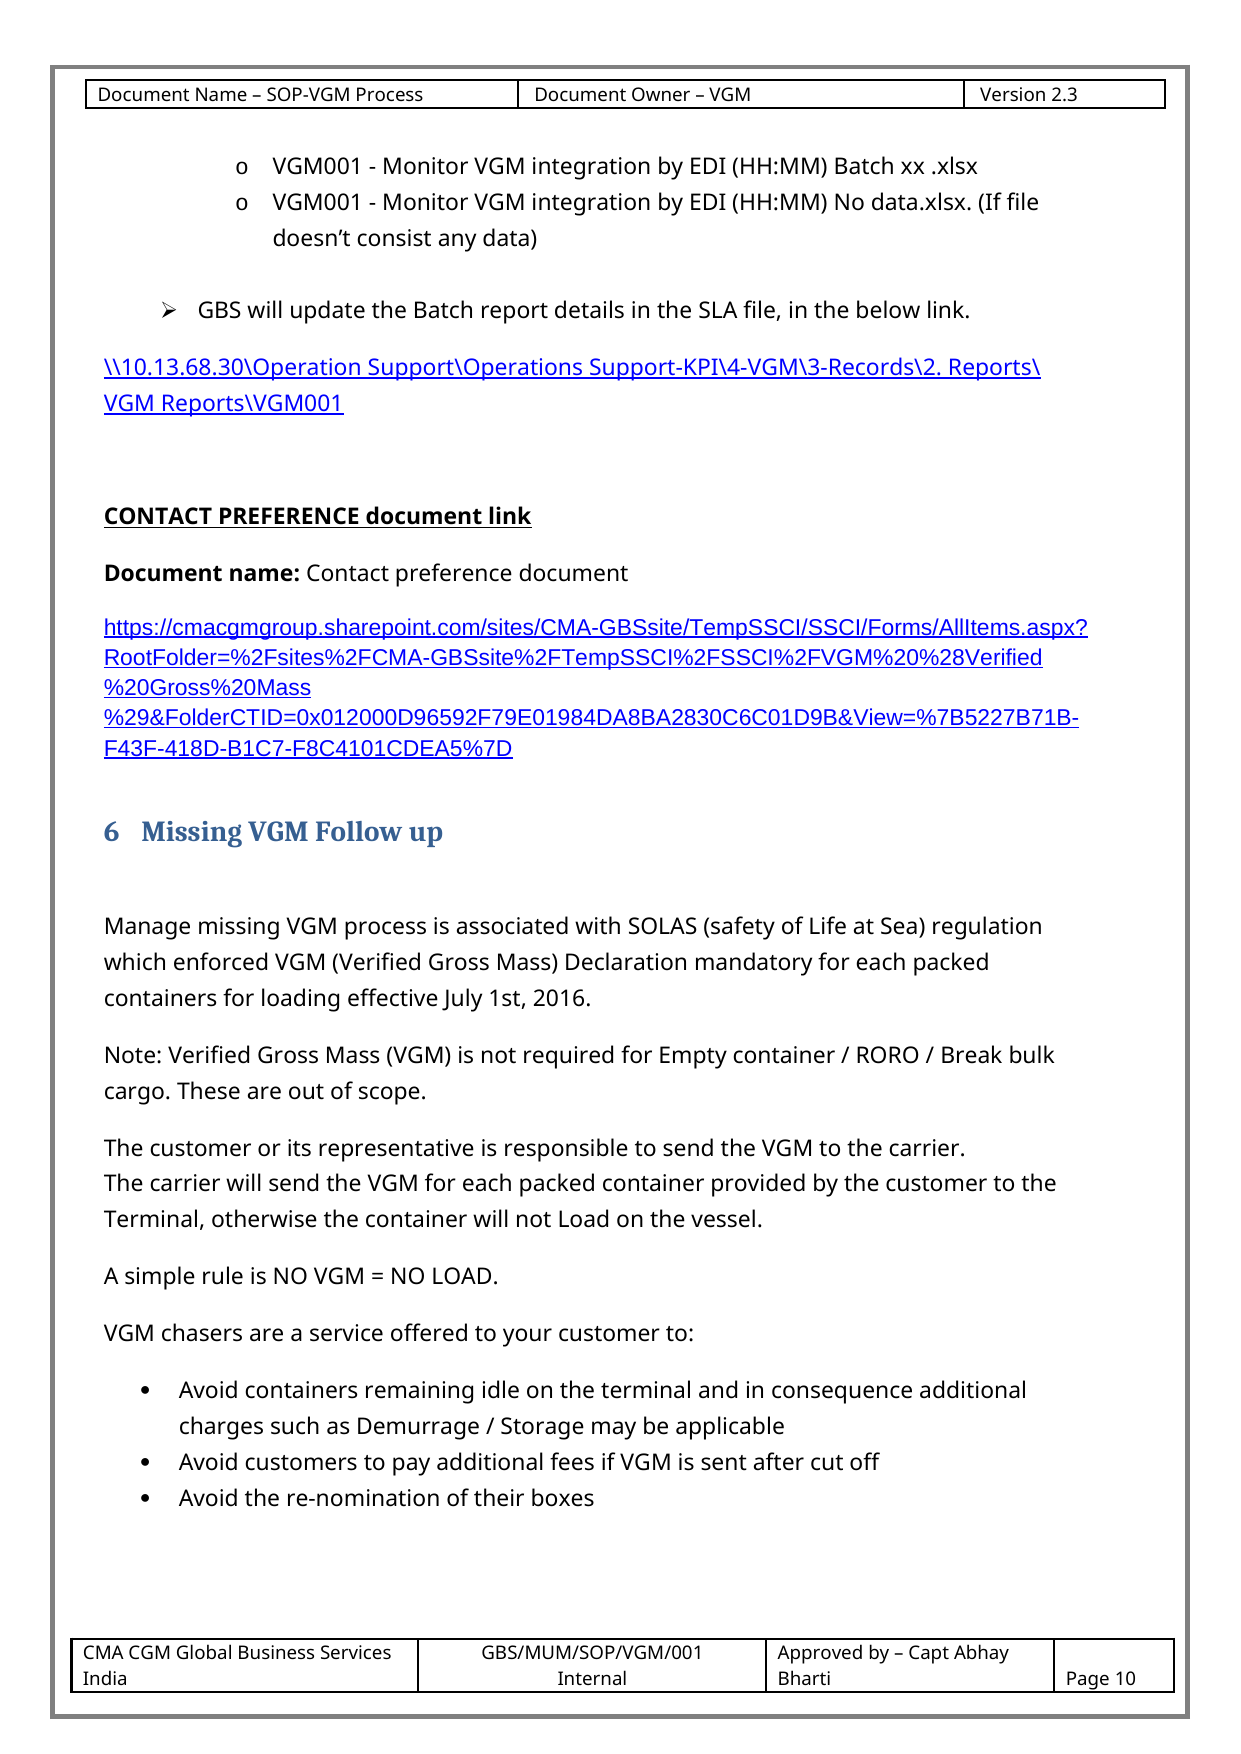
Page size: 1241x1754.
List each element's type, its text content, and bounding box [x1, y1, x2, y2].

text \\10.13.68.30\Operation Support\Operations Support-KPI\4-VGM\3-Records\2. Reports\VGM Reports\VGM001 [103, 351, 1090, 418]
list Avoid the re-nomination of their boxes [141, 1481, 1090, 1513]
text Note: Verified Gross Mass (VGM) is not required for Empty container / RORO / Break bulk cargo. These are out of scope. [103, 1039, 1090, 1106]
text Manage missing VGM process is associated with SOLAS (safety of Life at Sea) regulation which enforced VGM (Verified Gross Mass) Declaration mandatory for each packed containers for loading effective July 1st, 2016. [103, 910, 1090, 1013]
text CONTACT PREFERENCE document link [103, 500, 1090, 531]
list GBS will update the Batch report details in the SLA file, in the below link. [160, 294, 1090, 325]
text The customer or its representative is responsible to send the VGM to the carrier. The carrier will send the VGM for each packed container provided by the customer to the Terminal, otherwise the container will not Load on the vessel. [103, 1131, 1090, 1234]
text https://cmacgmgroup.sharepoint.com/sites/CMA-GBSsite/TempSSCI/SSCI/Forms/AllItems.aspx?RootFolder=%2Fsites%2FCMA-GBSsite%2FTempSSCI%2FSSCI%2FVGM%20%28Verified%20Gross%20Mass%29&FolderCTID=0x012000D96592F79E01984DA8BA2830C6C01D9B&View=%7B5227B71B-F43F-418D-B1C7-F8C4101CDEA5%7D [103, 614, 1090, 761]
subtitle Missing VGM Follow up [103, 815, 1090, 848]
list Avoid customers to pay additional fees if VGM is sent after cut off [141, 1446, 1090, 1477]
list VGM001 - Monitor VGM integration by EDI (HH:MM) No data.xlsx. (If file doesn’t consist any data) [235, 186, 1090, 253]
list Avoid containers remaining idle on the terminal and in consequence additional charges such as Demurrage / Storage may be applicable [141, 1374, 1090, 1441]
text VGM chasers are a service offered to your customer to: [103, 1317, 1090, 1348]
text Document name: Contact preference document [103, 557, 1090, 588]
list VGM001 - Monitor VGM integration by EDI (HH:MM) Batch xx .xlsx [235, 150, 1090, 181]
text A simple rule is NO VGM = NO LOAD. [103, 1260, 1090, 1291]
